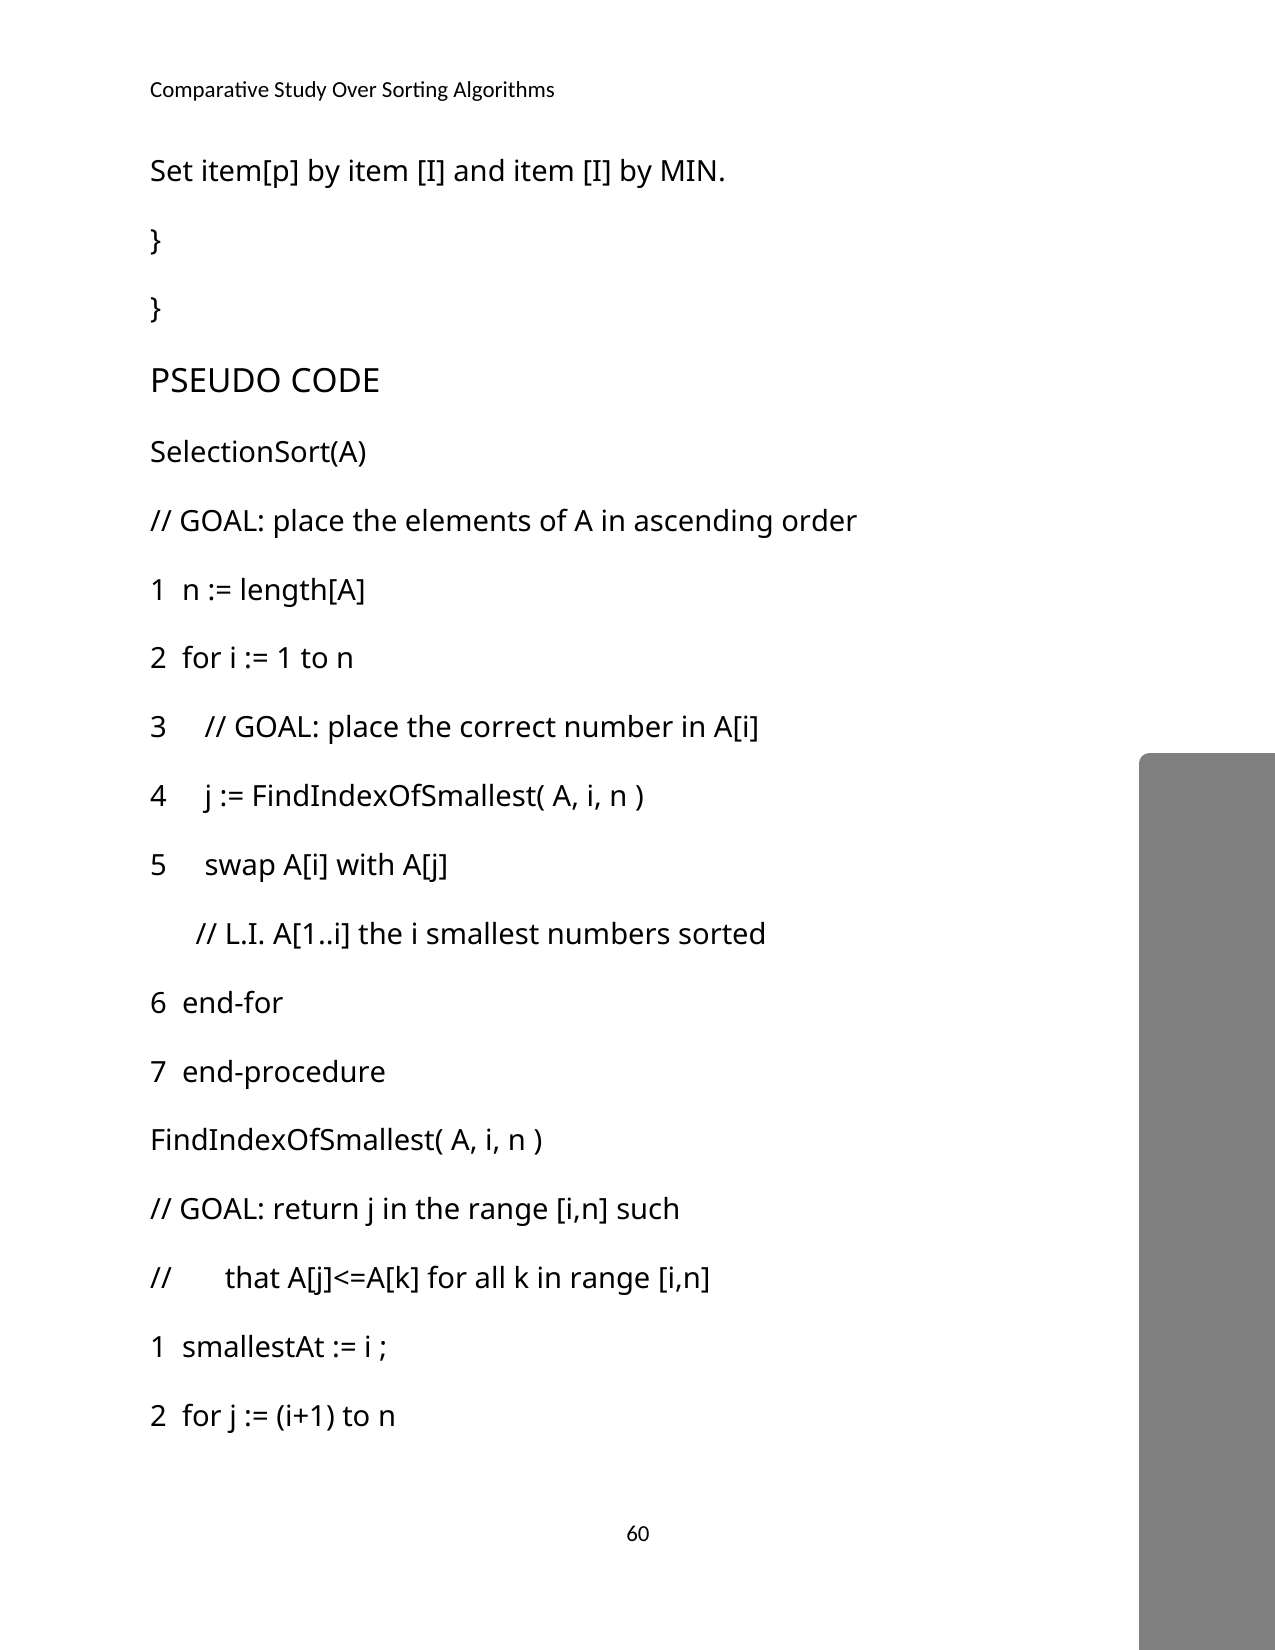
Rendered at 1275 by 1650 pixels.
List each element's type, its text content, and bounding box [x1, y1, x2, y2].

text 1 smallestAt := i ; [150, 1326, 1125, 1366]
text 3 // GOAL: place the correct number in A[i] [150, 707, 1125, 746]
text // that A[j]<=A[k] for all k in range [i,n] [150, 1257, 1125, 1297]
text } [150, 219, 1125, 258]
text FindIndexOfSmallest( A, i, n ) [150, 1120, 1125, 1159]
text 6 end-for [150, 982, 1125, 1022]
text Set item[p] by item [I] and item [I] by MIN. [150, 150, 1125, 190]
text PSEUDO CODE [150, 357, 1125, 402]
text // GOAL: place the elements of A in ascending order [150, 500, 1125, 540]
text 4 j := FindIndexOfSmallest( A, i, n ) [150, 775, 1125, 815]
text SelectionSort(A) [150, 431, 1125, 471]
text 1 n := length[A] [150, 569, 1125, 608]
text } [150, 288, 1125, 327]
text // GOAL: return j in the range [i,n] such [150, 1188, 1125, 1228]
text // L.I. A[1..i] the i smallest numbers sorted [150, 913, 1125, 953]
text 2 for i := 1 to n [150, 638, 1125, 677]
text 5 swap A[i] with A[j] [150, 844, 1125, 884]
text 7 end-procedure [150, 1051, 1125, 1091]
text 2 for j := (i+1) to n [150, 1395, 1125, 1435]
